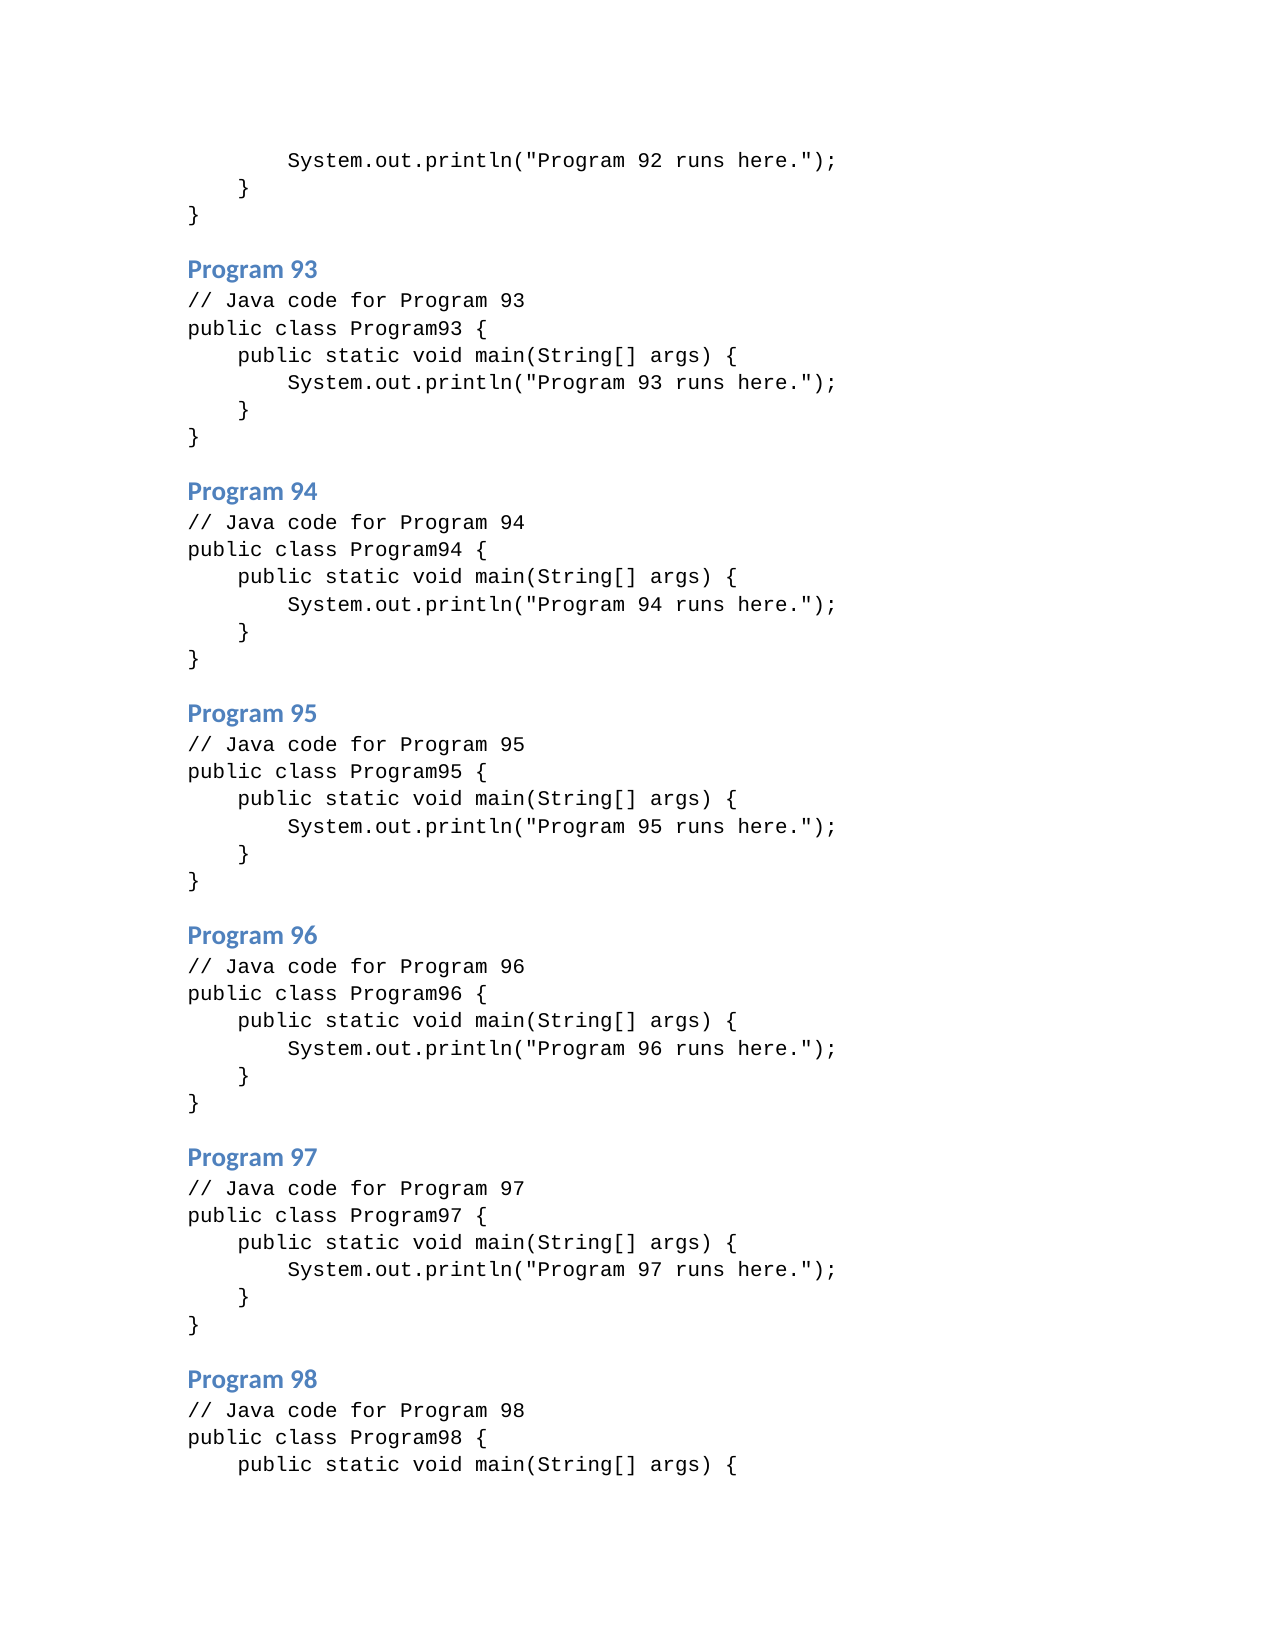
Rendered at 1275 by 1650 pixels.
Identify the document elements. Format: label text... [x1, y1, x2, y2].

subtitle Program 96 [187, 918, 1087, 951]
text // Java code for Program 94 public class Program94 { public static void main(String[] args) { System.out.println("Program 94 runs here."); } } [187, 512, 1087, 672]
text // Java code for Program 95 public class Program95 { public static void main(String[] args) { System.out.println("Program 95 runs here."); } } [187, 734, 1087, 894]
subtitle Program 94 [187, 474, 1087, 507]
subtitle Program 97 [187, 1140, 1087, 1173]
text // Java code for Program 96 public class Program96 { public static void main(String[] args) { System.out.println("Program 96 runs here."); } } [187, 956, 1087, 1116]
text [187, 150, 1087, 228]
subtitle Program 95 [187, 696, 1087, 729]
subtitle Program 93 [187, 252, 1087, 285]
text // Java code for Program 97 public class Program97 { public static void main(String[] args) { System.out.println("Program 97 runs here."); } } [187, 1178, 1087, 1337]
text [187, 1400, 1087, 1478]
text // Java code for Program 93 public class Program93 { public static void main(String[] args) { System.out.println("Program 93 runs here."); } } [187, 290, 1087, 450]
subtitle Program 98 [187, 1362, 1087, 1395]
